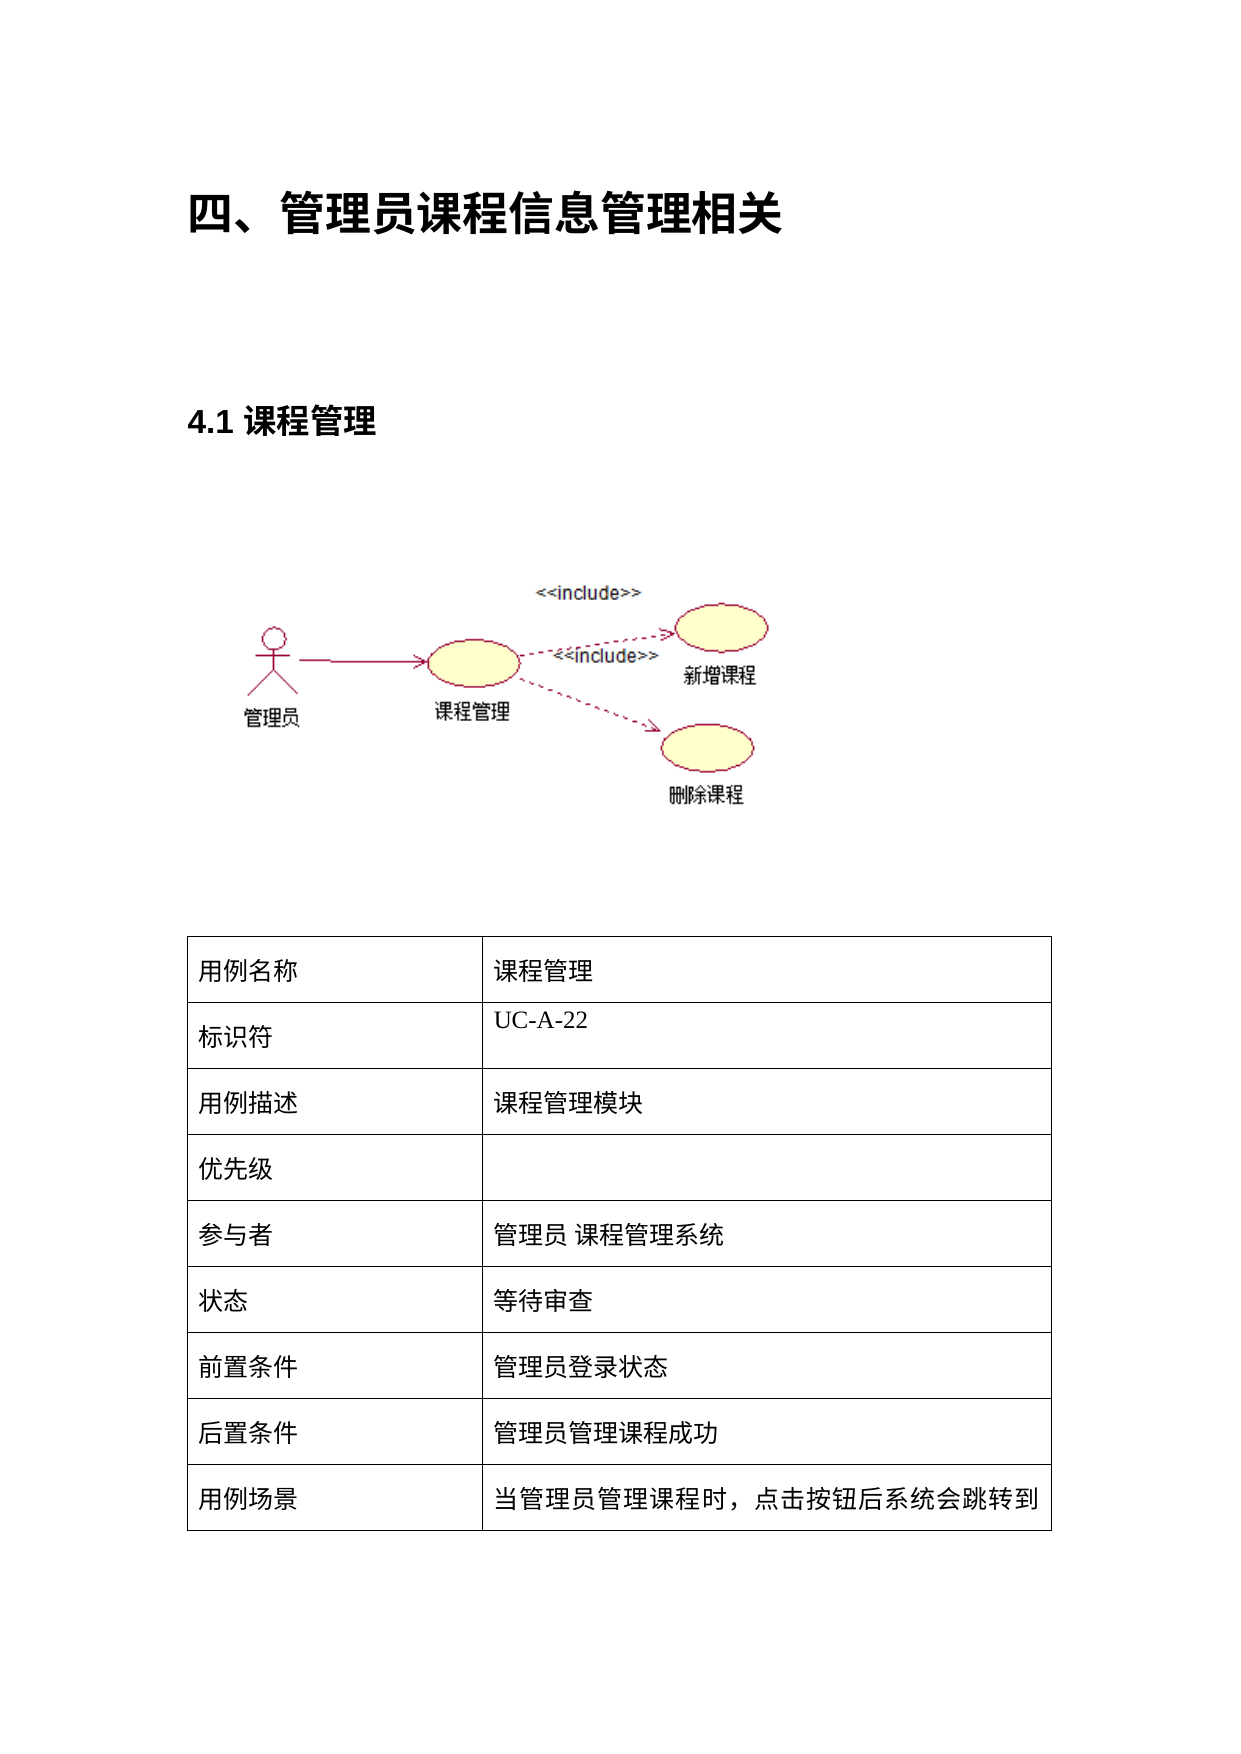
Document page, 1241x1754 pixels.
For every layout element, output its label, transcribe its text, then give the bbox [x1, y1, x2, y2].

table_cell 管理员 课程管理系统 [483, 1201, 1051, 1266]
table_cell 管理员登录状态 [483, 1333, 1051, 1398]
subtitle 4.1 课程管理 [187, 387, 1053, 452]
picture [187, 546, 836, 864]
table_cell 用例描述 [188, 1069, 482, 1134]
table_cell 优先级 [188, 1135, 482, 1200]
table_cell 等待审查 [483, 1267, 1051, 1332]
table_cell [483, 1465, 1051, 1530]
table_cell 前置条件 [188, 1333, 482, 1398]
table_header 用例名称 [188, 937, 482, 1002]
table_cell UC-A-22 [483, 1003, 1051, 1068]
table_cell 课程管理模块 [483, 1069, 1051, 1134]
table_cell 状态 [188, 1267, 482, 1332]
table_cell 后置条件 [188, 1399, 482, 1464]
table_cell 标识符 [188, 1003, 482, 1068]
table_cell 参与者 [188, 1201, 482, 1266]
subtitle 管理员课程信息管理相关 [187, 162, 1053, 259]
table_cell 用例场景 [188, 1465, 482, 1530]
table_cell [483, 1135, 1051, 1200]
table_header 课程管理 [483, 937, 1051, 1002]
table_cell 管理员管理课程成功 [483, 1399, 1051, 1464]
